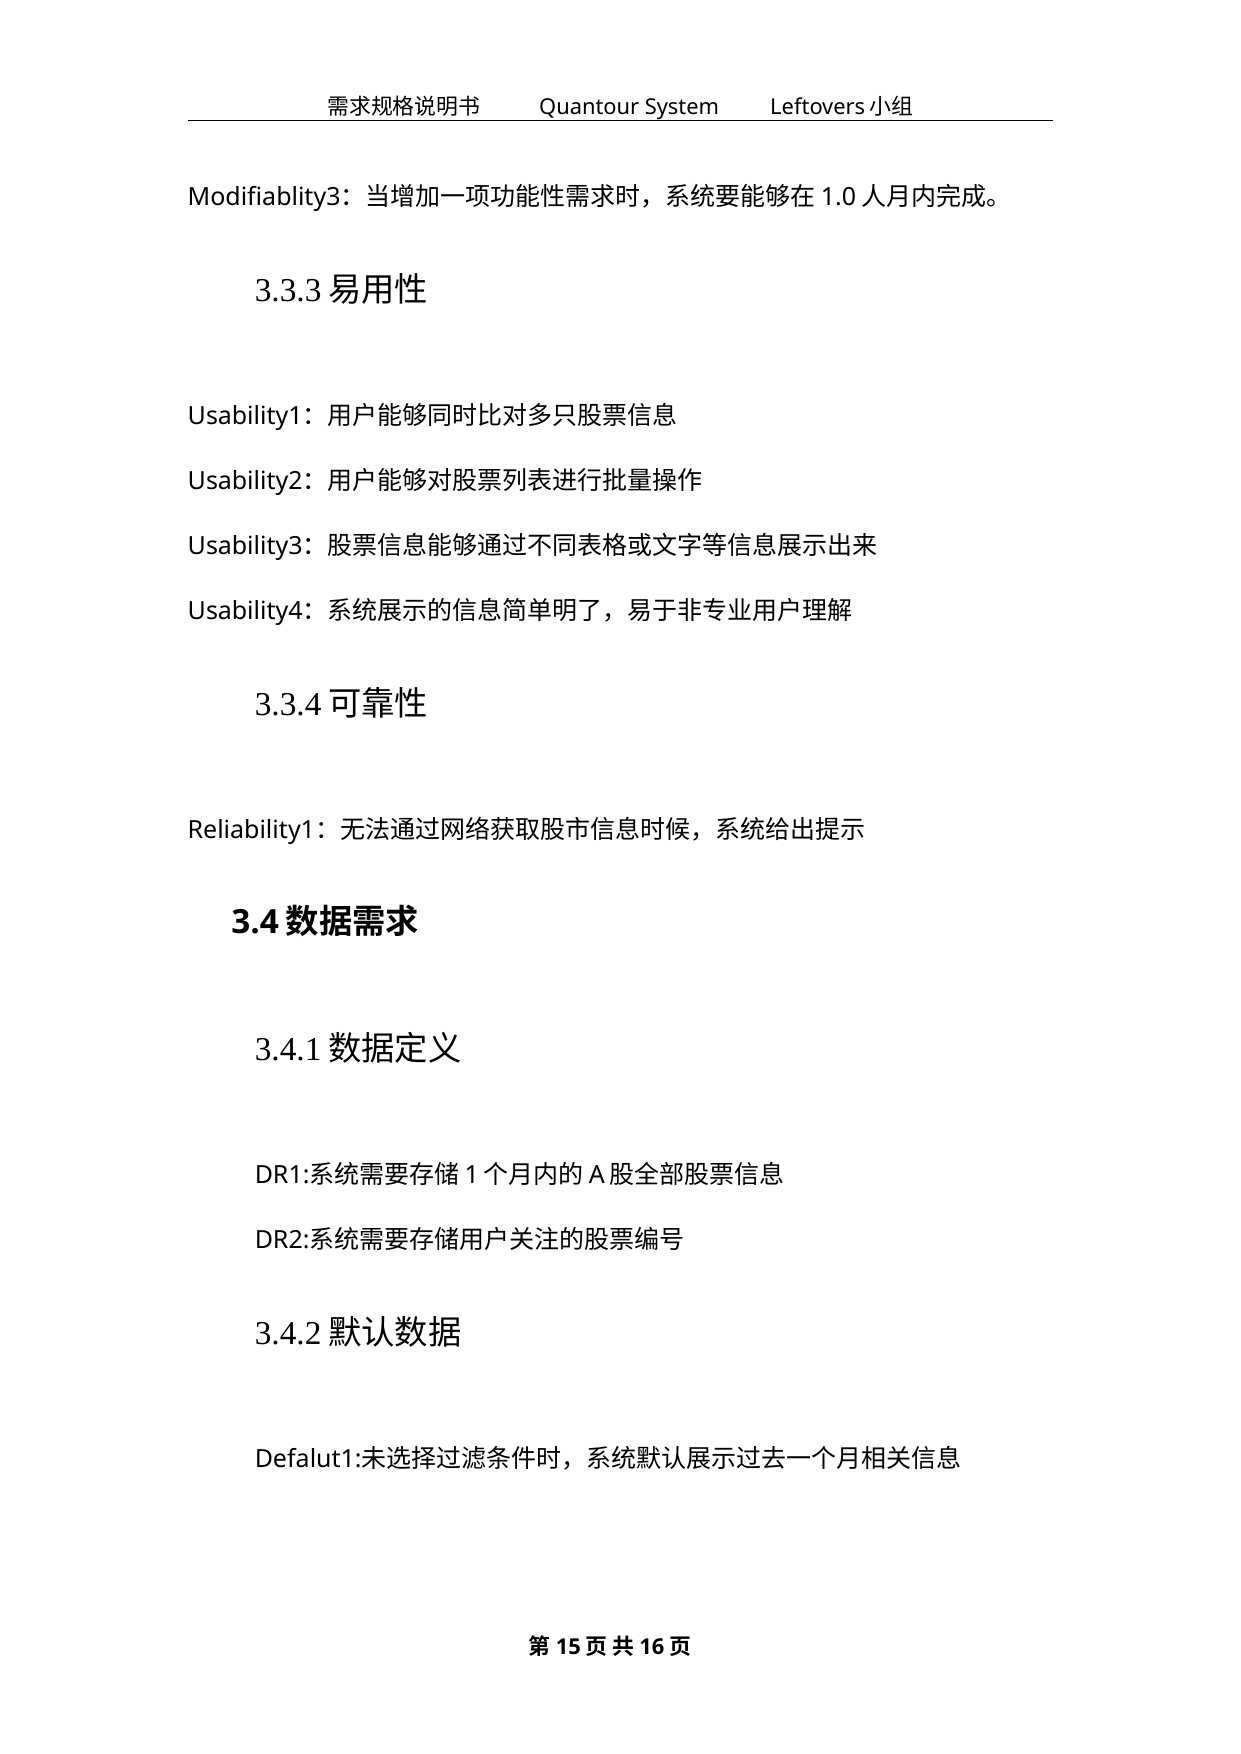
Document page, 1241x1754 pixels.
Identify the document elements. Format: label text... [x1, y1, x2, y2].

text Usability1：用户能够同时比对多只股票信息 [187, 381, 1053, 446]
subtitle 3.4数据需求 [187, 887, 1053, 952]
text Usability4：系统展示的信息简单明了，易于非专业用户理解 [187, 576, 1053, 641]
text DR2:系统需要存储用户关注的股票编号 [211, 1205, 1053, 1270]
text DR1:系统需要存储1个月内的A股全部股票信息 [211, 1140, 1053, 1205]
subtitle 3.4.2默认数据 [187, 1297, 1053, 1362]
text Usability2：用户能够对股票列表进行批量操作 [187, 446, 1053, 511]
text Defalut1:未选择过滤条件时，系统默认展示过去一个月相关信息 [211, 1424, 1053, 1489]
subtitle 3.3.3易用性 [187, 254, 1053, 319]
text Modifiablity3：当增加一项功能性需求时，系统要能够在1.0人月内完成。 [187, 162, 1053, 227]
text Reliability1：无法通过网络获取股市信息时候，系统给出提示 [187, 795, 1053, 860]
text Usability3：股票信息能够通过不同表格或文字等信息展示出来 [187, 511, 1053, 576]
subtitle 3.3.4可靠性 [187, 668, 1053, 733]
subtitle 3.4.1数据定义 [187, 1014, 1053, 1079]
